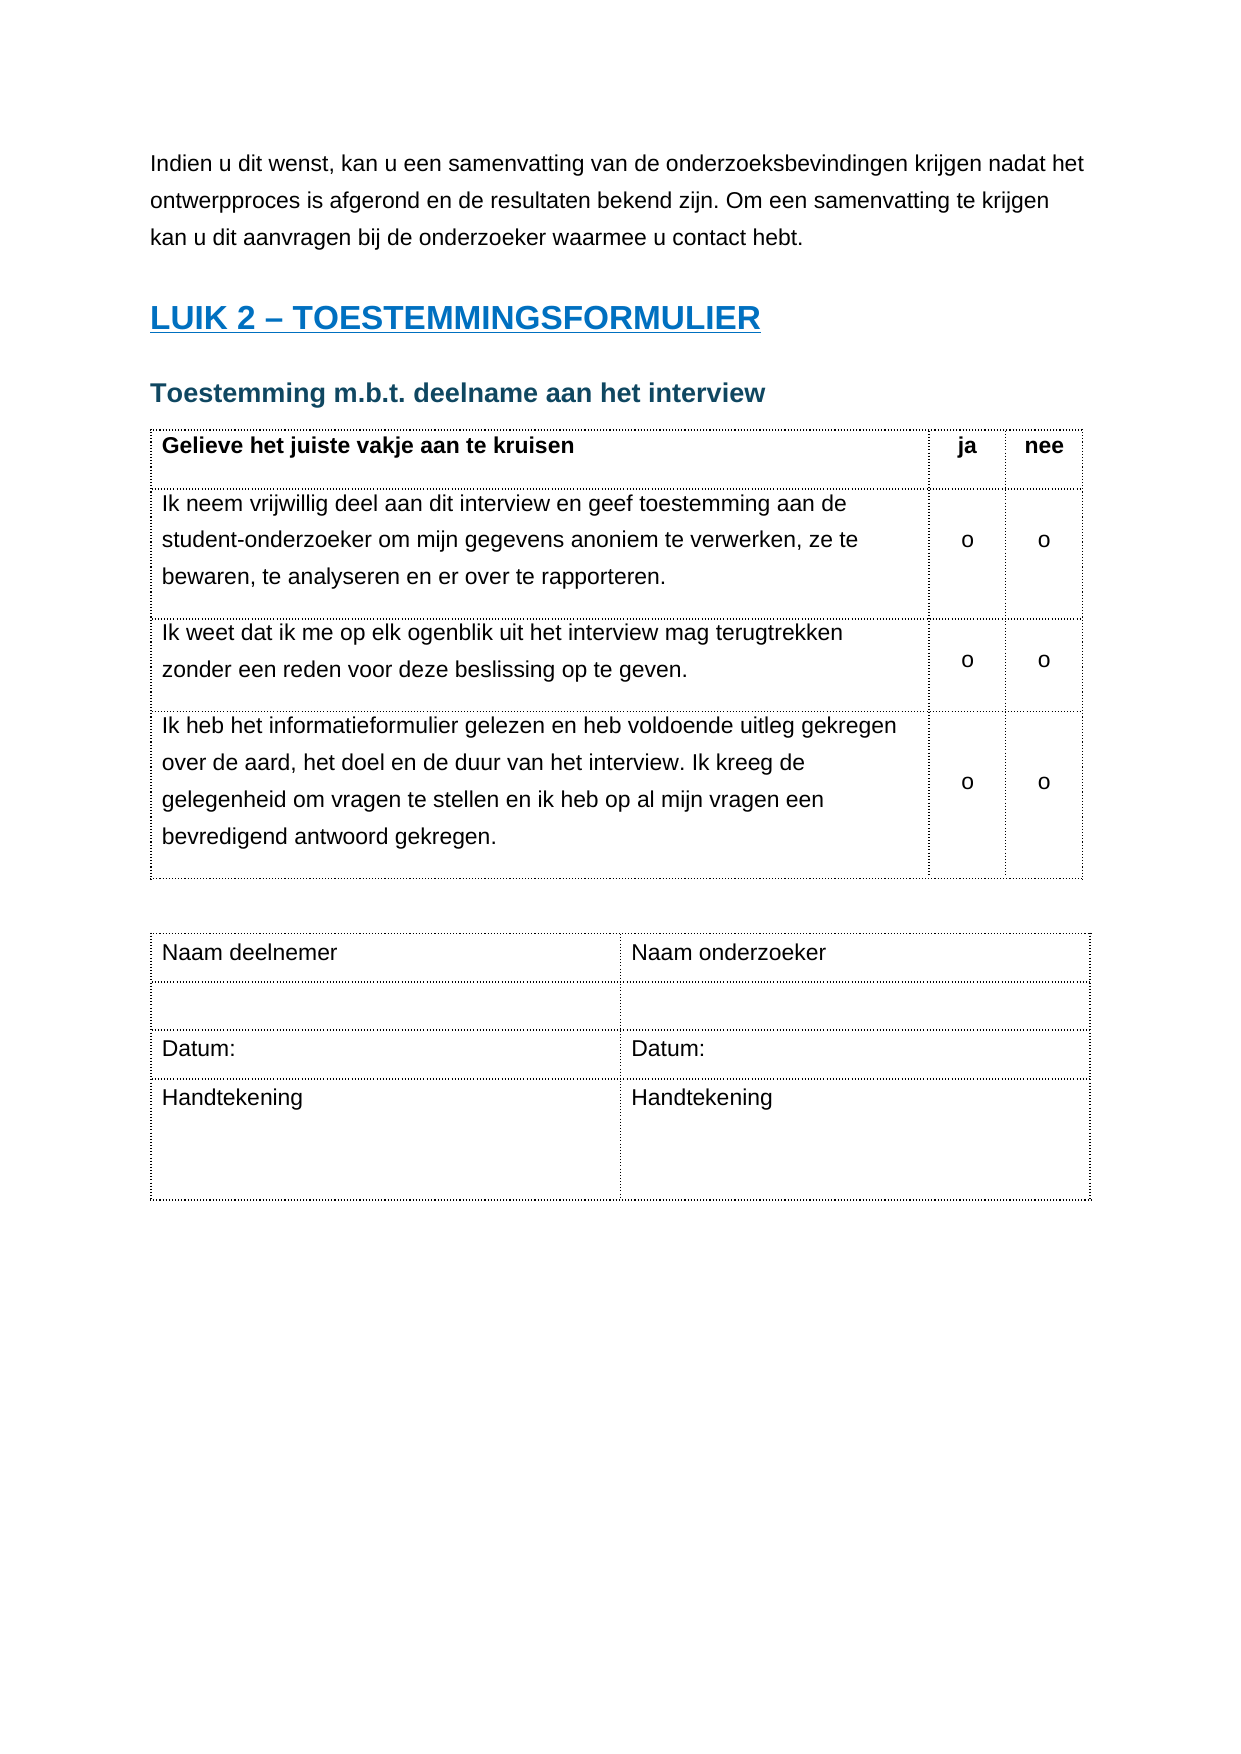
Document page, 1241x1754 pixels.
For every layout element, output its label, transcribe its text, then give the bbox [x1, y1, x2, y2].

table_header ja [929, 429, 1006, 488]
table_cell o [929, 488, 1006, 618]
table_cell Ik heb het informatieformulier gelezen en heb voldoende uitleg gekregen over de aard, het doel en de duur van het interview. Ik kreeg de gelegenheid om vragen te stellen en ik heb op al mijn vragen een bevredigend antwoord gekregen. [151, 711, 929, 877]
table_cell Ik neem vrijwillig deel aan dit interview en geef toestemming aan de student-onderzoeker om mijn gegevens anoniem te verwerken, ze te bewaren, te analyseren en er over te rapporteren. [151, 488, 929, 618]
table_cell o [929, 618, 1006, 711]
text Indien u dit wenst, kan u een samenvatting van de onderzoeksbevindingen krijgen nadat het ontwerpproces is afgerond en de resultaten bekend zijn. Om een samenvatting te krijgen kan u dit aanvragen bij de onderzoeker waarmee u contact hebt. [150, 150, 1090, 250]
table_cell o [1006, 711, 1082, 877]
table_cell Handtekening [620, 1078, 1090, 1199]
table_header Naam deelnemer [151, 933, 620, 981]
table_header Naam onderzoeker [620, 933, 1090, 981]
table_cell Handtekening [151, 1078, 620, 1199]
table_cell Ik weet dat ik me op elk ogenblik uit het interview mag terugtrekken zonder een reden voor deze beslissing op te geven. [151, 618, 929, 711]
table_header Gelieve het juiste vakje aan te kruisen [151, 429, 929, 488]
table_cell Datum: [620, 1029, 1090, 1078]
table_cell [151, 981, 620, 1029]
table_cell o [1006, 488, 1082, 618]
table_cell o [1006, 618, 1082, 711]
table_cell Datum: [151, 1029, 620, 1078]
table_cell [620, 981, 1090, 1029]
subtitle LUIK 2 – toestemmingsformulier [150, 298, 1090, 337]
table_header nee [1006, 429, 1082, 488]
subtitle Toestemming m.b.t. deelname aan het interview [150, 377, 1090, 408]
table_cell o [929, 711, 1006, 877]
